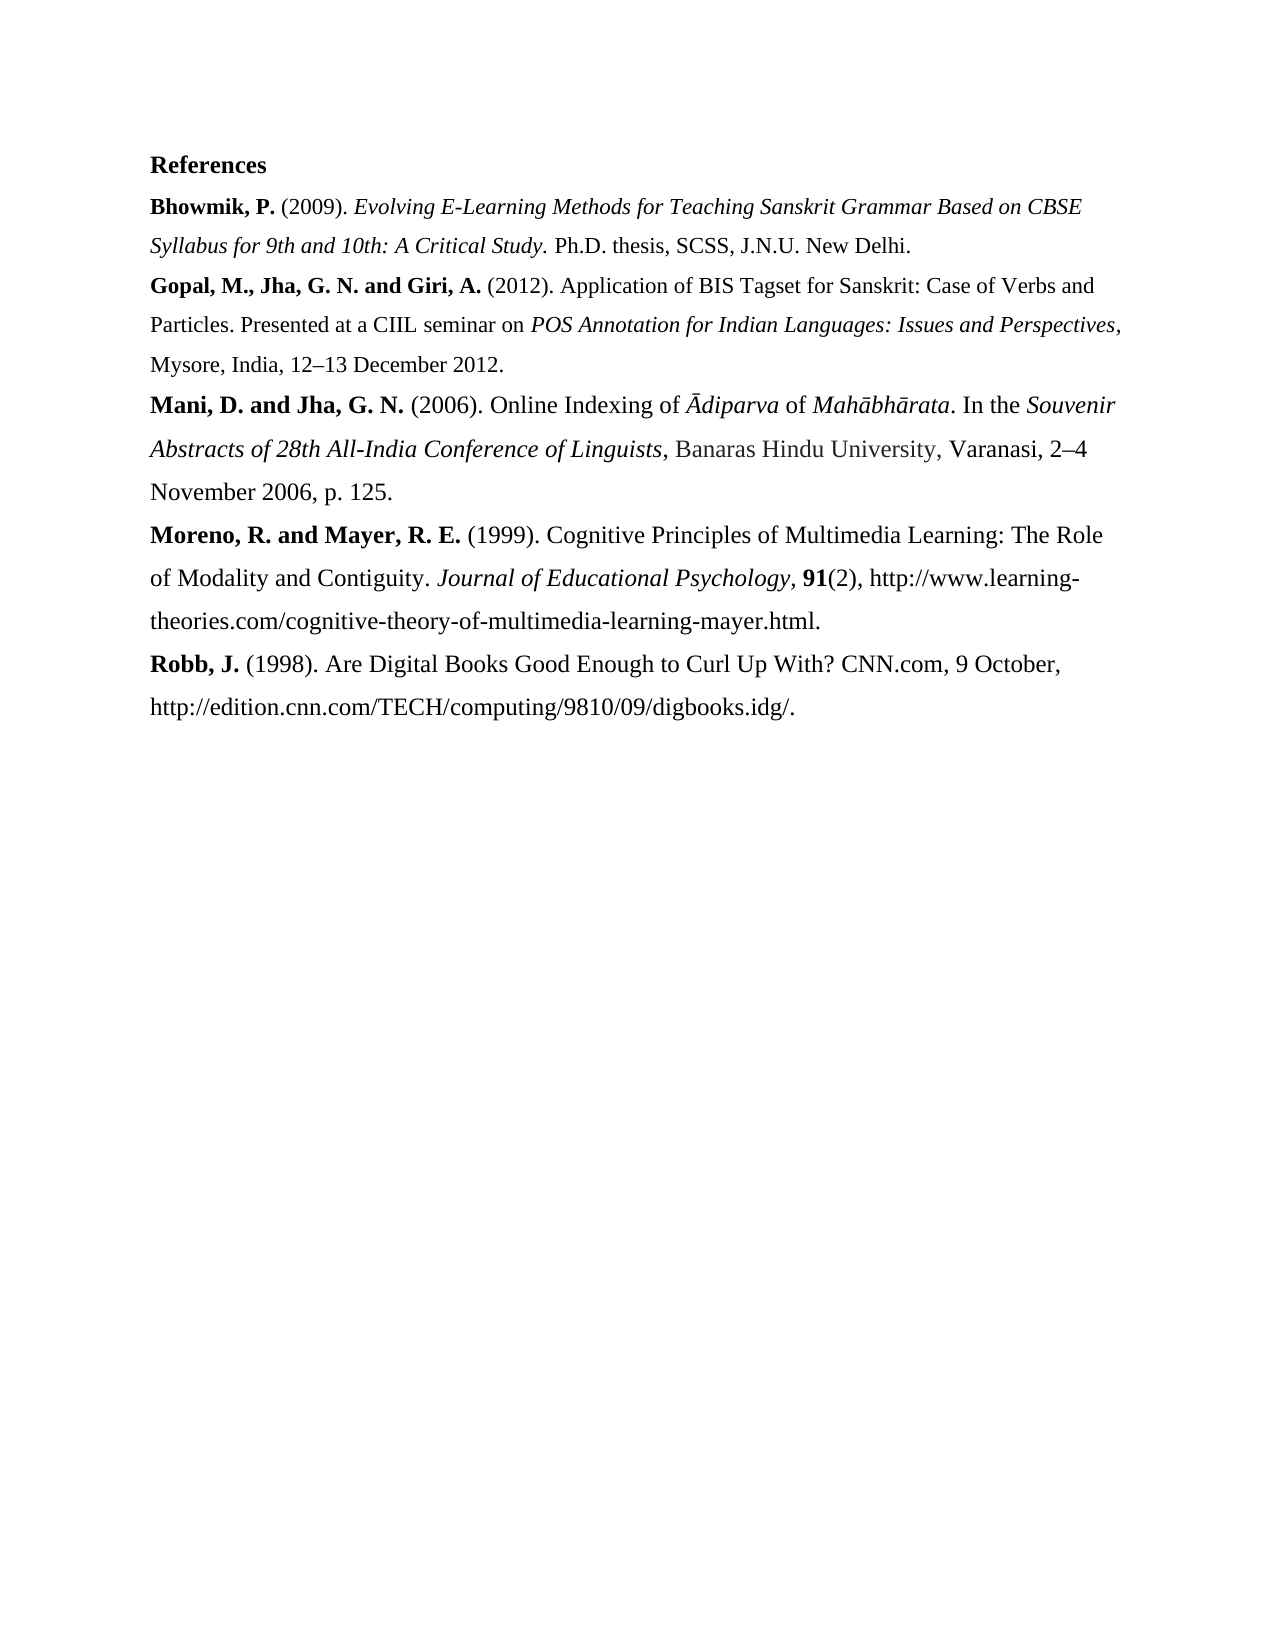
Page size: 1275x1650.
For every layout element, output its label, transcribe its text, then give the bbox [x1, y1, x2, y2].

list Bhowmik, P. (2009). Evolving E-Learning Methods for Teaching Sanskrit Grammar Based on CBSE Syllabus for 9th and 10th: A Critical Study. Ph.D. thesis, SCSS, J.N.U. New Delhi. [150, 193, 1125, 259]
list Mani, D. and Jha, G. N. (2006). Online Indexing of Ādiparva of Mahābhārata. In the Souvenir Abstracts of 28th All-India Conference of Linguists, Banaras Hindu University, Varanasi, 2–4 November 2006, p. 125. [150, 391, 1125, 506]
list Moreno, R. and Mayer, R. E. (1999). Cognitive Principles of Multimedia Learning: The Role of Modality and Contiguity. Journal of Educational Psychology, 91(2), http://www.learning-theories.com/cognitive-theory-of-multimedia-learning-mayer.html. [150, 520, 1125, 635]
list Robb, J. (1998). Are Digital Books Good Enough to Curl Up With? CNN.com, 9 October, http://edition.cnn.com/TECH/computing/9810/09/digbooks.idg/. [150, 649, 1125, 721]
text References [150, 150, 1125, 179]
list Gopal, M., Jha, G. N. and Giri, A. (2012). Application of BIS Tagset for Sanskrit: Case of Verbs and Particles. Presented at a CIIL seminar on POS Annotation for Indian Languages: Issues and Perspectives, Mysore, India, 12–13 December 2012. [150, 272, 1125, 377]
